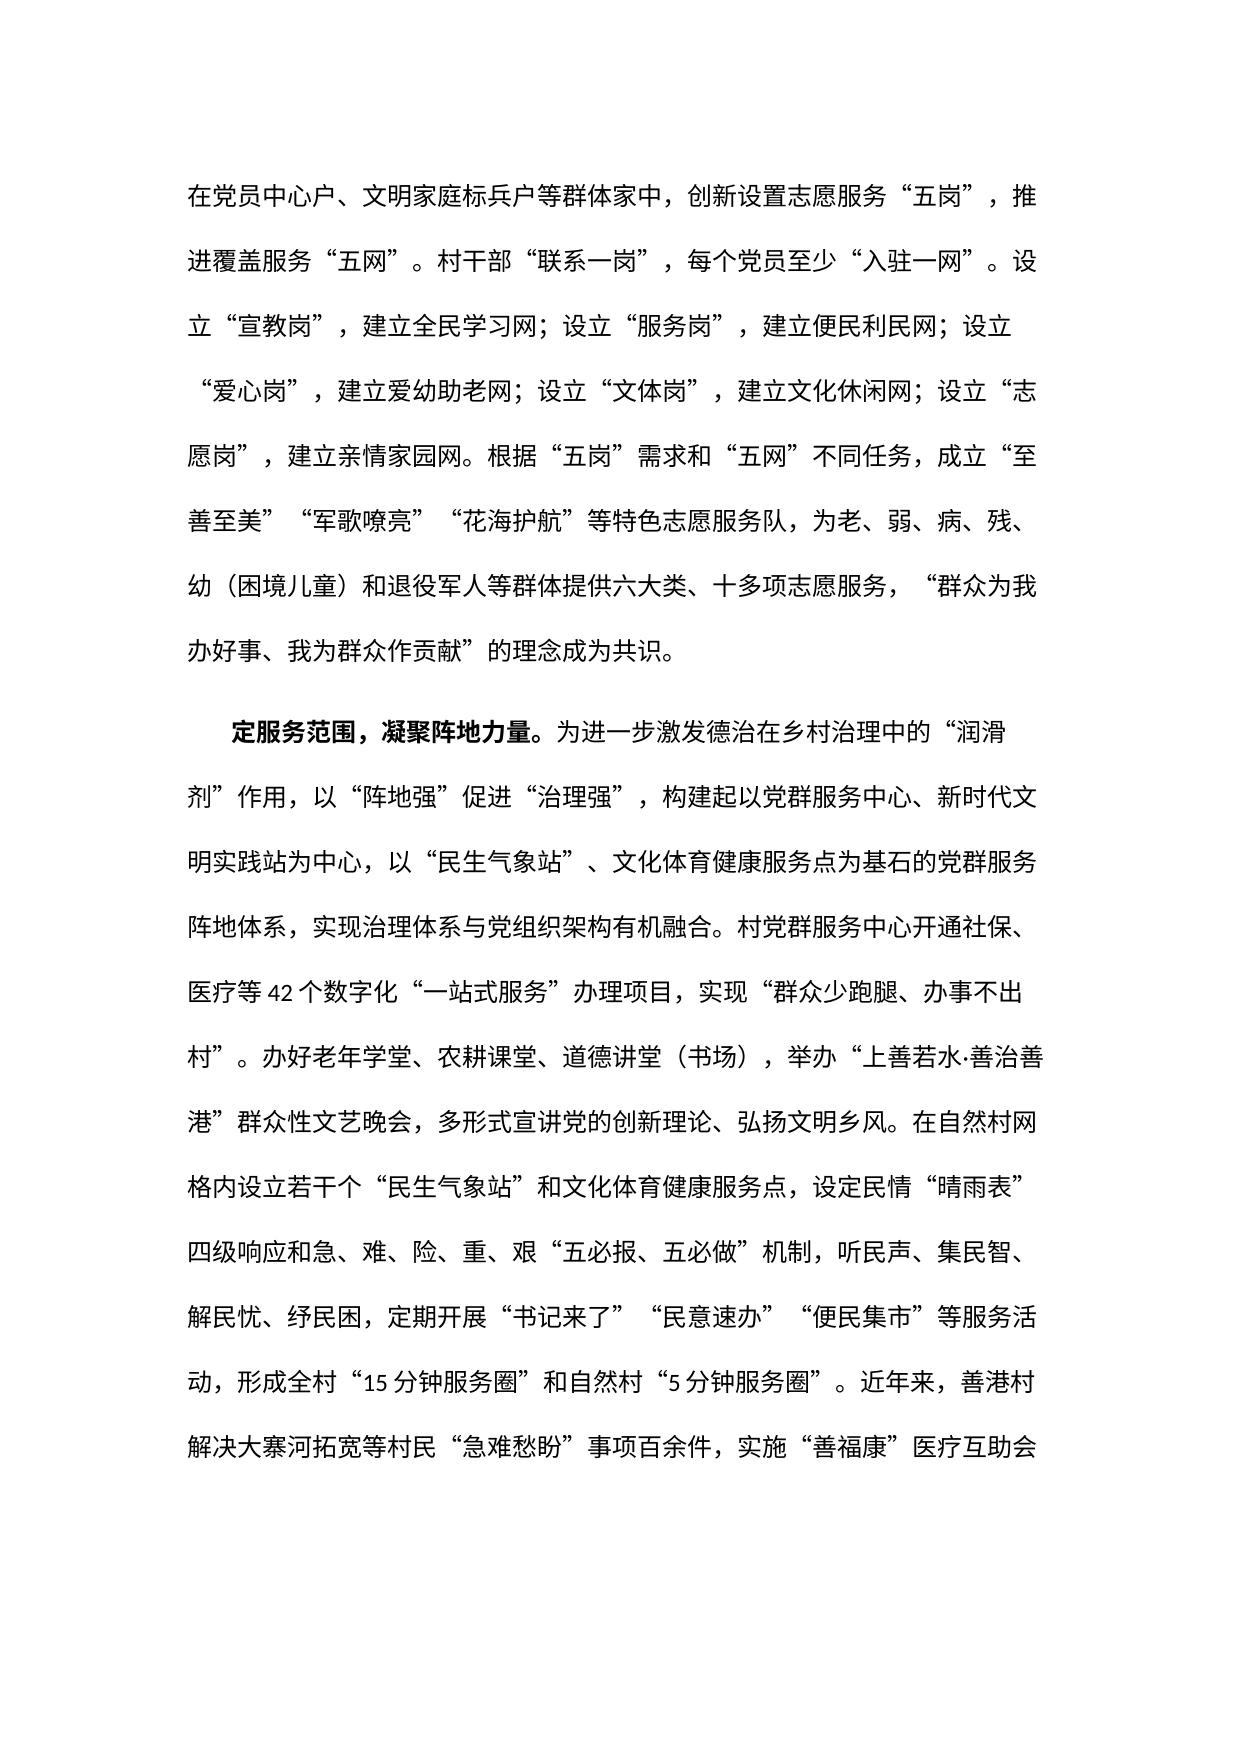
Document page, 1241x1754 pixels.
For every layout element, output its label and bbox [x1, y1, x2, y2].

text [187, 698, 1053, 1478]
text [187, 162, 1053, 682]
